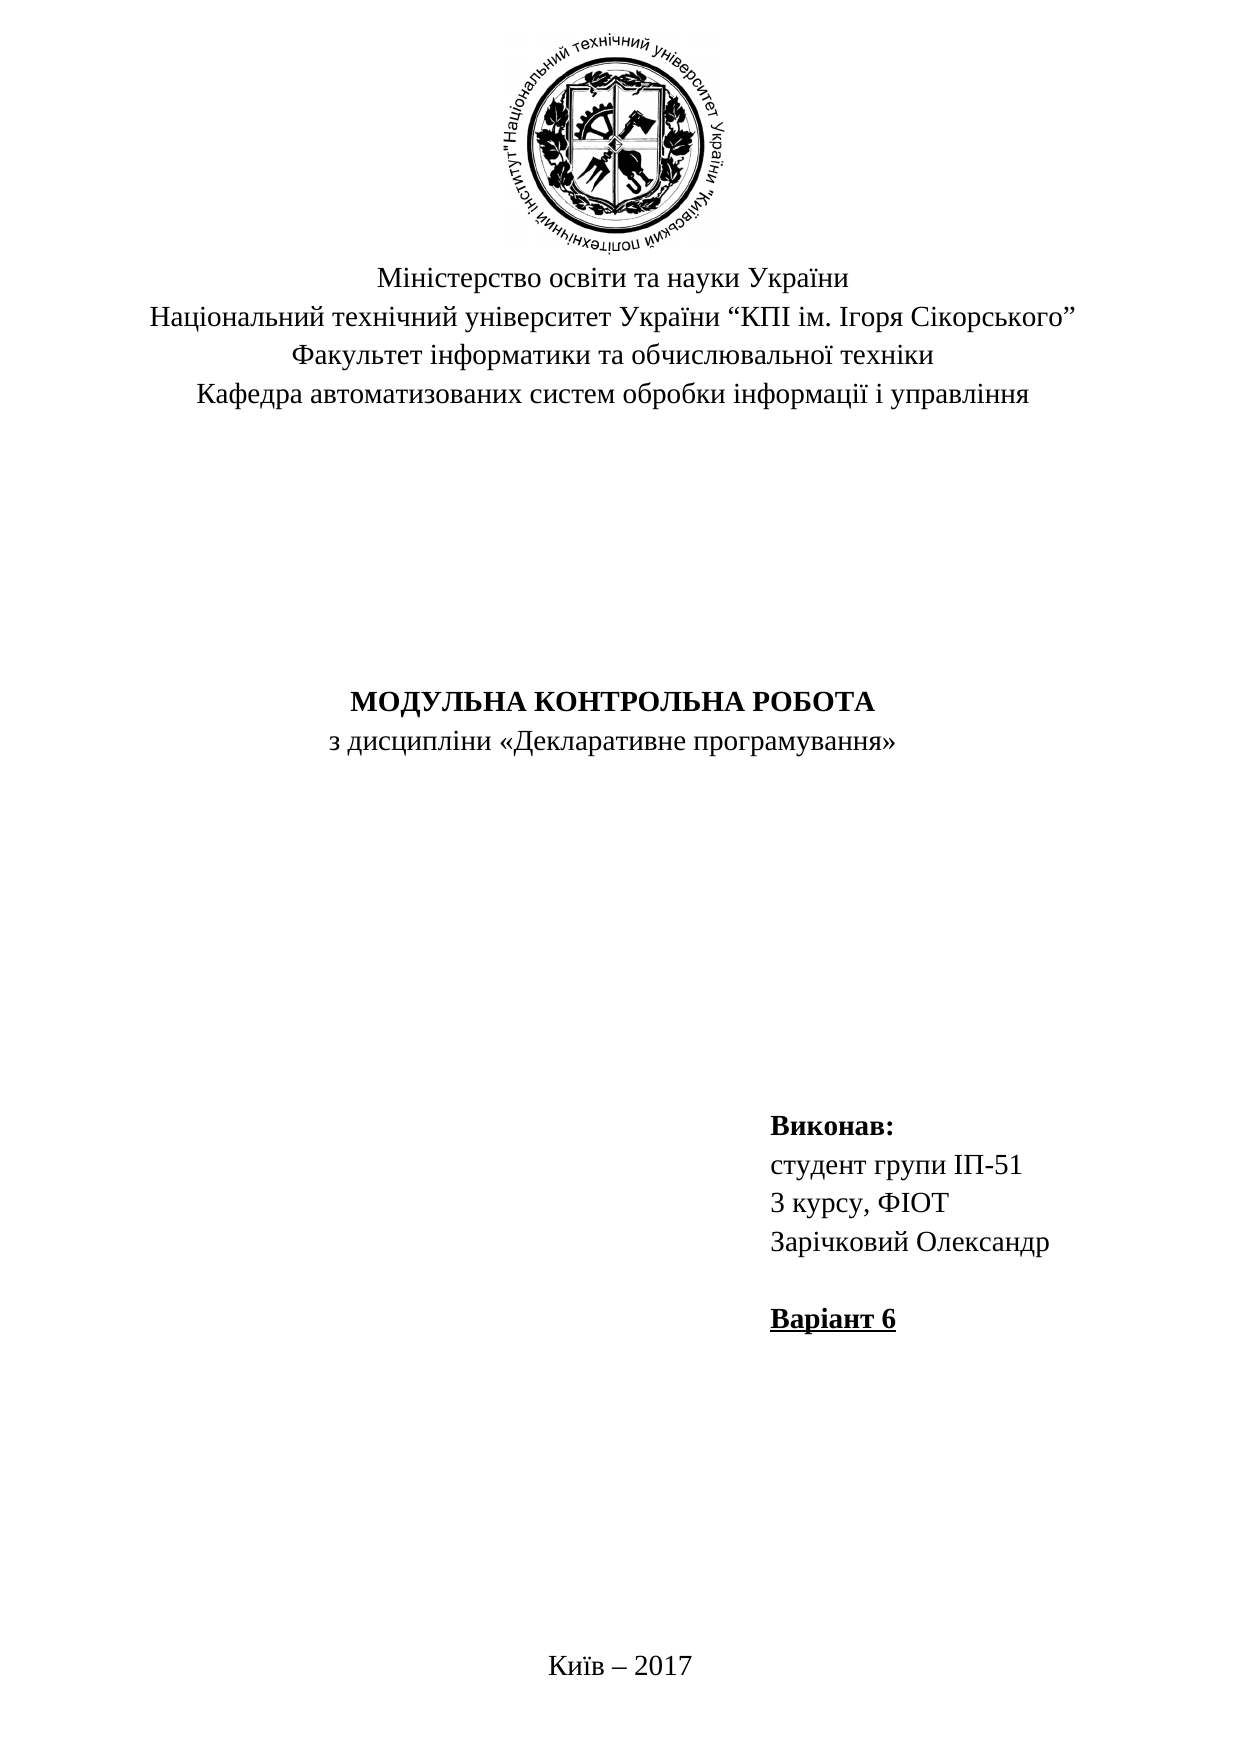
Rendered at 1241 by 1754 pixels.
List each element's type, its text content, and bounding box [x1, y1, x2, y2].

text Зарічковий Олександр [150, 1224, 1090, 1257]
text Варіант 6 [150, 1301, 1090, 1334]
text Київ – 2017 [150, 1648, 1090, 1681]
text Кафедра автоматизованих систем обробки інформації і управління [135, 376, 1090, 409]
text з дисципліни «Декларативне програмування» [135, 723, 1090, 756]
picture [499, 29, 727, 257]
text Міністерство освіти та науки України [135, 260, 1090, 294]
text Факультет інформатики та обчислювальної техніки [135, 337, 1090, 371]
text студент групи ІП-51 [150, 1147, 1090, 1180]
text МОДУЛЬНА КОНТРОЛЬНА РОБОТА [135, 684, 1090, 718]
text Виконав: [150, 1108, 1090, 1142]
text 3 курсу, ФІОТ [150, 1185, 1090, 1219]
text Національний технічний університет України “КПІ ім. Ігоря Сікорського” [135, 299, 1090, 332]
